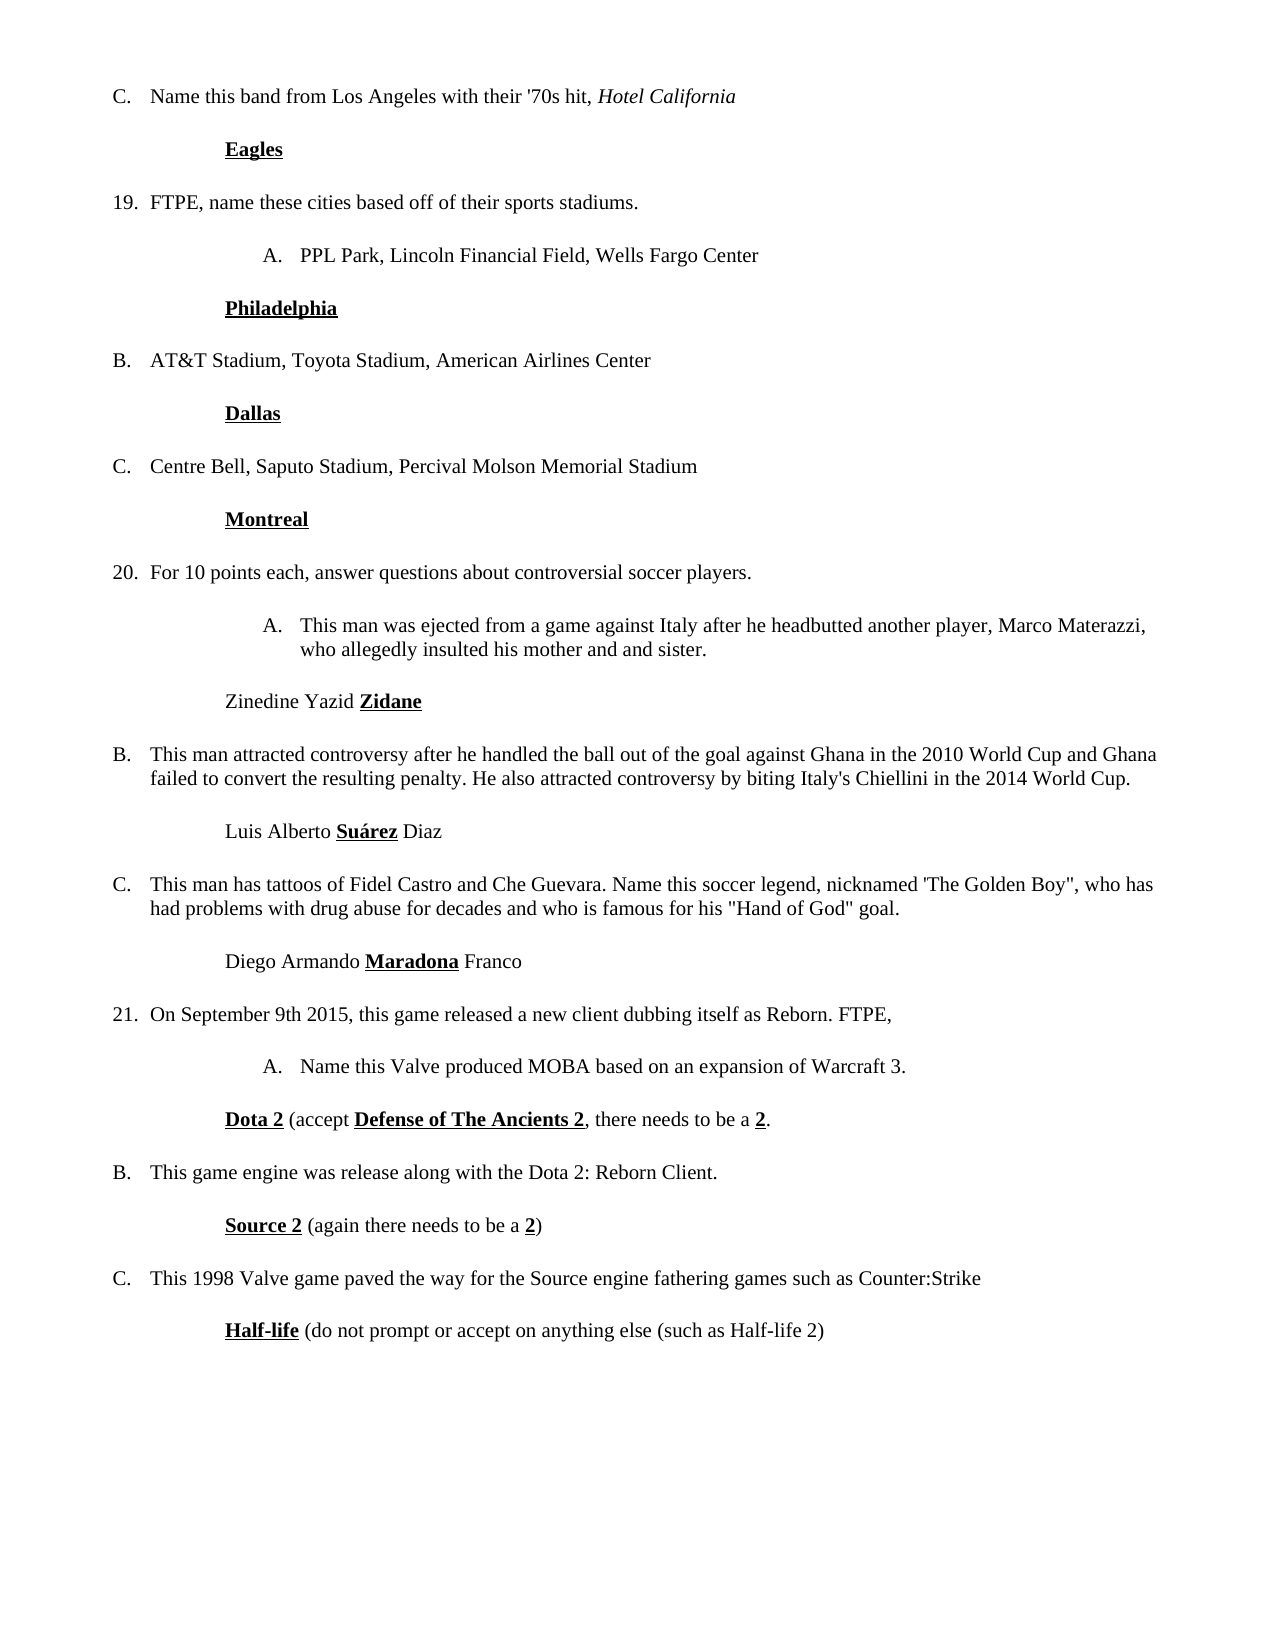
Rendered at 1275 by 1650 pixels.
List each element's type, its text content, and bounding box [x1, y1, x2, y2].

list On September 9th 2015, this game released a new client dubbing itself as Reborn. FTPE, [112, 1002, 1181, 1026]
text Dallas [225, 401, 1181, 425]
list This man attracted controversy after he handled the ball out of the goal against Ghana in the 2010 World Cup and Ghana failed to convert the resulting penalty. He also attracted controversy by biting Italy's Chiellini in the 2014 World Cup. [112, 742, 1181, 790]
text Luis Alberto Suárez Diaz [225, 819, 1181, 843]
text Half-life (do not prompt or accept on anything else (such as Half-life 2) [225, 1318, 1181, 1342]
list This man was ejected from a game against Italy after he headbutted another player, Marco Materazzi, who allegedly insulted his mother and and sister. [262, 612, 1181, 661]
list FTPE, name these cities based off of their sports stadiums. [112, 190, 1181, 214]
text Diego Armando Maradona Franco [225, 949, 1181, 973]
list PPL Park, Lincoln Financial Field, Wells Fargo Center [262, 243, 1181, 267]
text Zinedine Yazid Zidane [225, 689, 1181, 713]
text Philadelphia [225, 296, 1181, 320]
list This game engine was release along with the Dota 2: Reborn Client. [112, 1160, 1181, 1184]
text Eagles [225, 137, 1181, 161]
list For 10 points each, answer questions about controversial soccer players. [112, 560, 1181, 584]
list This 1998 Valve game paved the way for the Source engine fathering games such as Counter:Strike [112, 1266, 1181, 1290]
list Name this Valve produced MOBA based on an expansion of Warcraft 3. [262, 1054, 1181, 1078]
text Source 2 (again there needs to be a 2) [225, 1213, 1181, 1237]
list AT&T Stadium, Toyota Stadium, American Airlines Center [112, 348, 1181, 372]
list Centre Bell, Saputo Stadium, Percival Molson Memorial Stadium [112, 454, 1181, 478]
text Montreal [225, 507, 1181, 531]
text Dota 2 (accept Defense of The Ancients 2, there needs to be a 2. [225, 1107, 1181, 1131]
list This man has tattoos of Fidel Castro and Che Guevara. Name this soccer legend, nicknamed 'The Golden Boy", who has had problems with drug abuse for decades and who is famous for his "Hand of God" goal. [112, 872, 1181, 920]
list Name this band from Los Angeles with their '70s hit, Hotel California [112, 84, 1181, 108]
